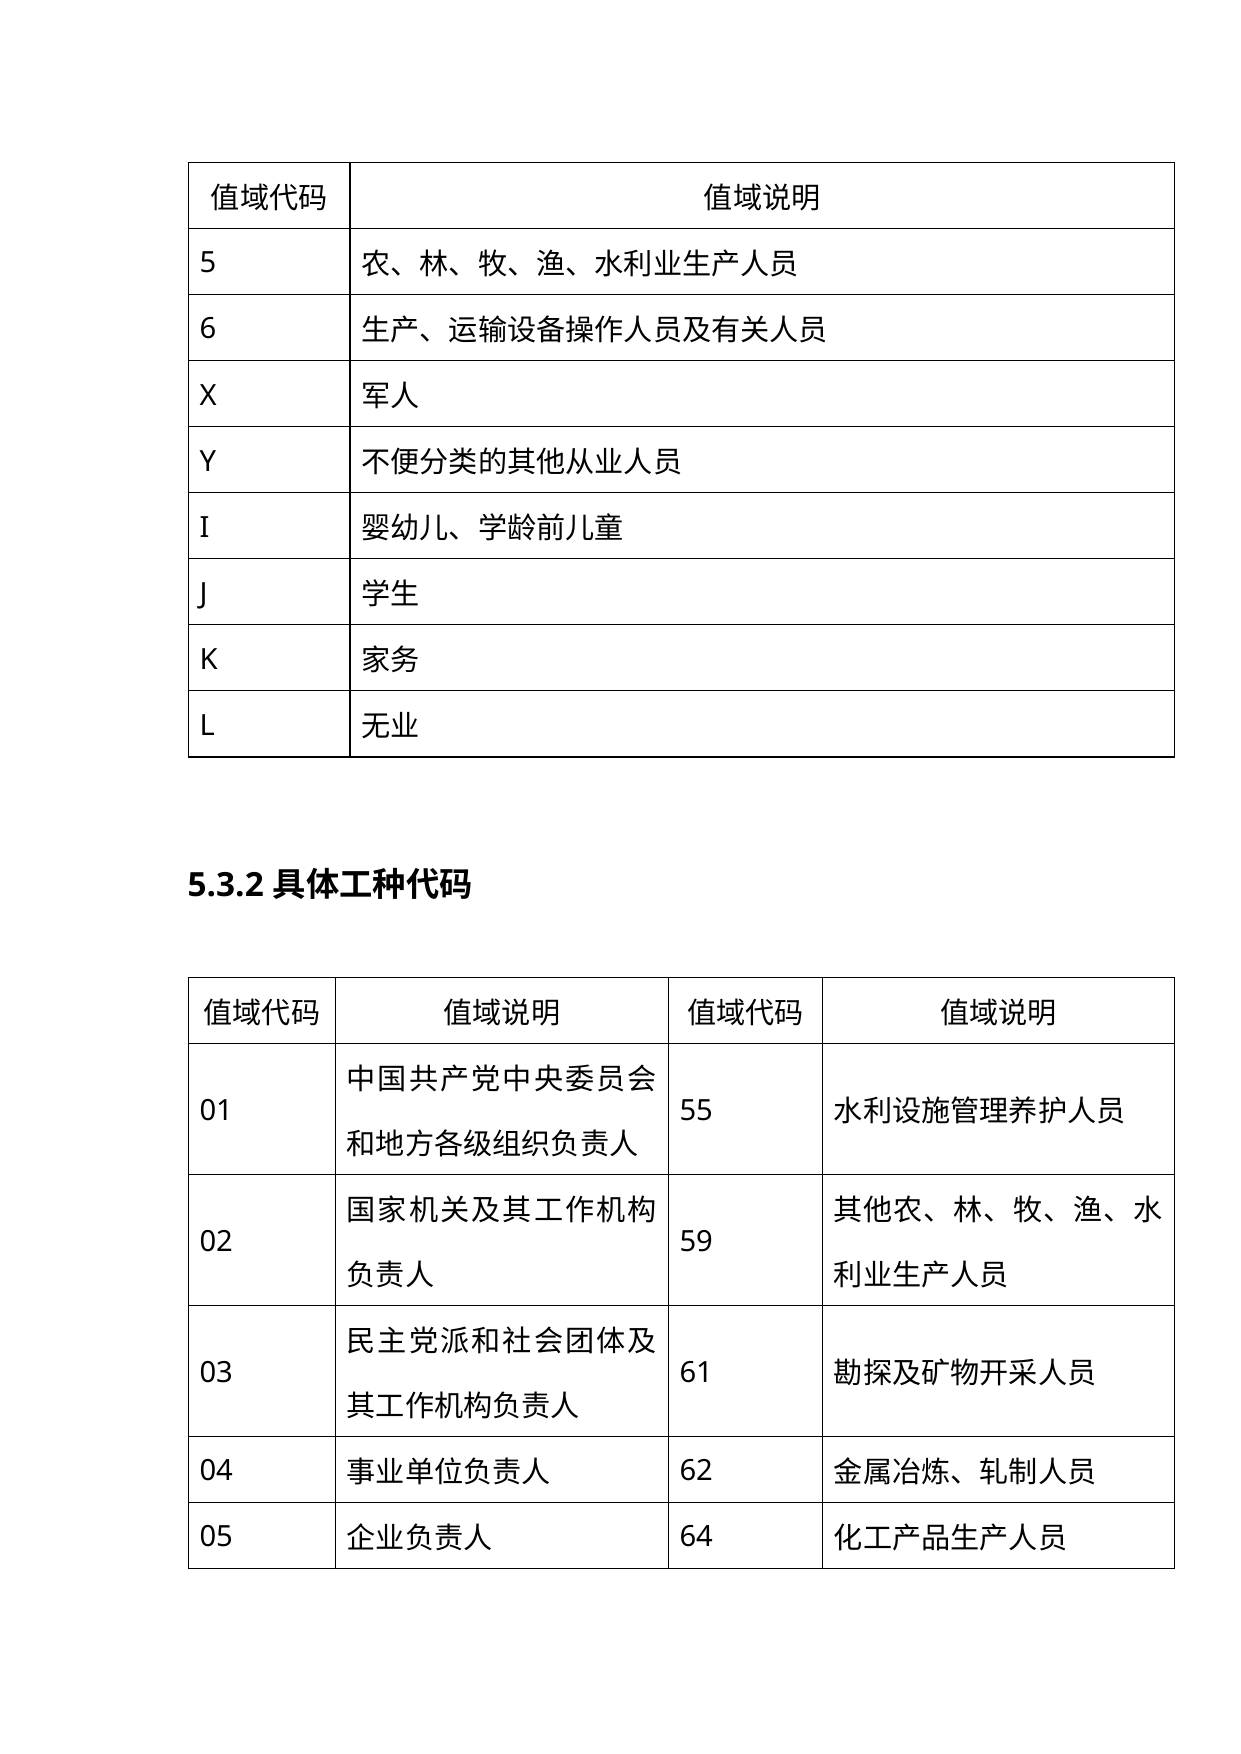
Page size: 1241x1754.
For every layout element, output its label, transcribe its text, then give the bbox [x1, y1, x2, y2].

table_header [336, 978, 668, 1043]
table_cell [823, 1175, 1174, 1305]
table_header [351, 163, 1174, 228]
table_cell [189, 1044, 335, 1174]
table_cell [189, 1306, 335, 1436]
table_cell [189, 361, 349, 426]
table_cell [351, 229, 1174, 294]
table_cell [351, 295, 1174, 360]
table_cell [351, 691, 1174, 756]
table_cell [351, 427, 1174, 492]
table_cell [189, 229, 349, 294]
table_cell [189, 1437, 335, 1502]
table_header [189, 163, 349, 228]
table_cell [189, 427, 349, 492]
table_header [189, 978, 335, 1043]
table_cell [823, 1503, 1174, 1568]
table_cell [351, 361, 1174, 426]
subtitle 5.3.2 具体工种代码 [187, 849, 1053, 914]
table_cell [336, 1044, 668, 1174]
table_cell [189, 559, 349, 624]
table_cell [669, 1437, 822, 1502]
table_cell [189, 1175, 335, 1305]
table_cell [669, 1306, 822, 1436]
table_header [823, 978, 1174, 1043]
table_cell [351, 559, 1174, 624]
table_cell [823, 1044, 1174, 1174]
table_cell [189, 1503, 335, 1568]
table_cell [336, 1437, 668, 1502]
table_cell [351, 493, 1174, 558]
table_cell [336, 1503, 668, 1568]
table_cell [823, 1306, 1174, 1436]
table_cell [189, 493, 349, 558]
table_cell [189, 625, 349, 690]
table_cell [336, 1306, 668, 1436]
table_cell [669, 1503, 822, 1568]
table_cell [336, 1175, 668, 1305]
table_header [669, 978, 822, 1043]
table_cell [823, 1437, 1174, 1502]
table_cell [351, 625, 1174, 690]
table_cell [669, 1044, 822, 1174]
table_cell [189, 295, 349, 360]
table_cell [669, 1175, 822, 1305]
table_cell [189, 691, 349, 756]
